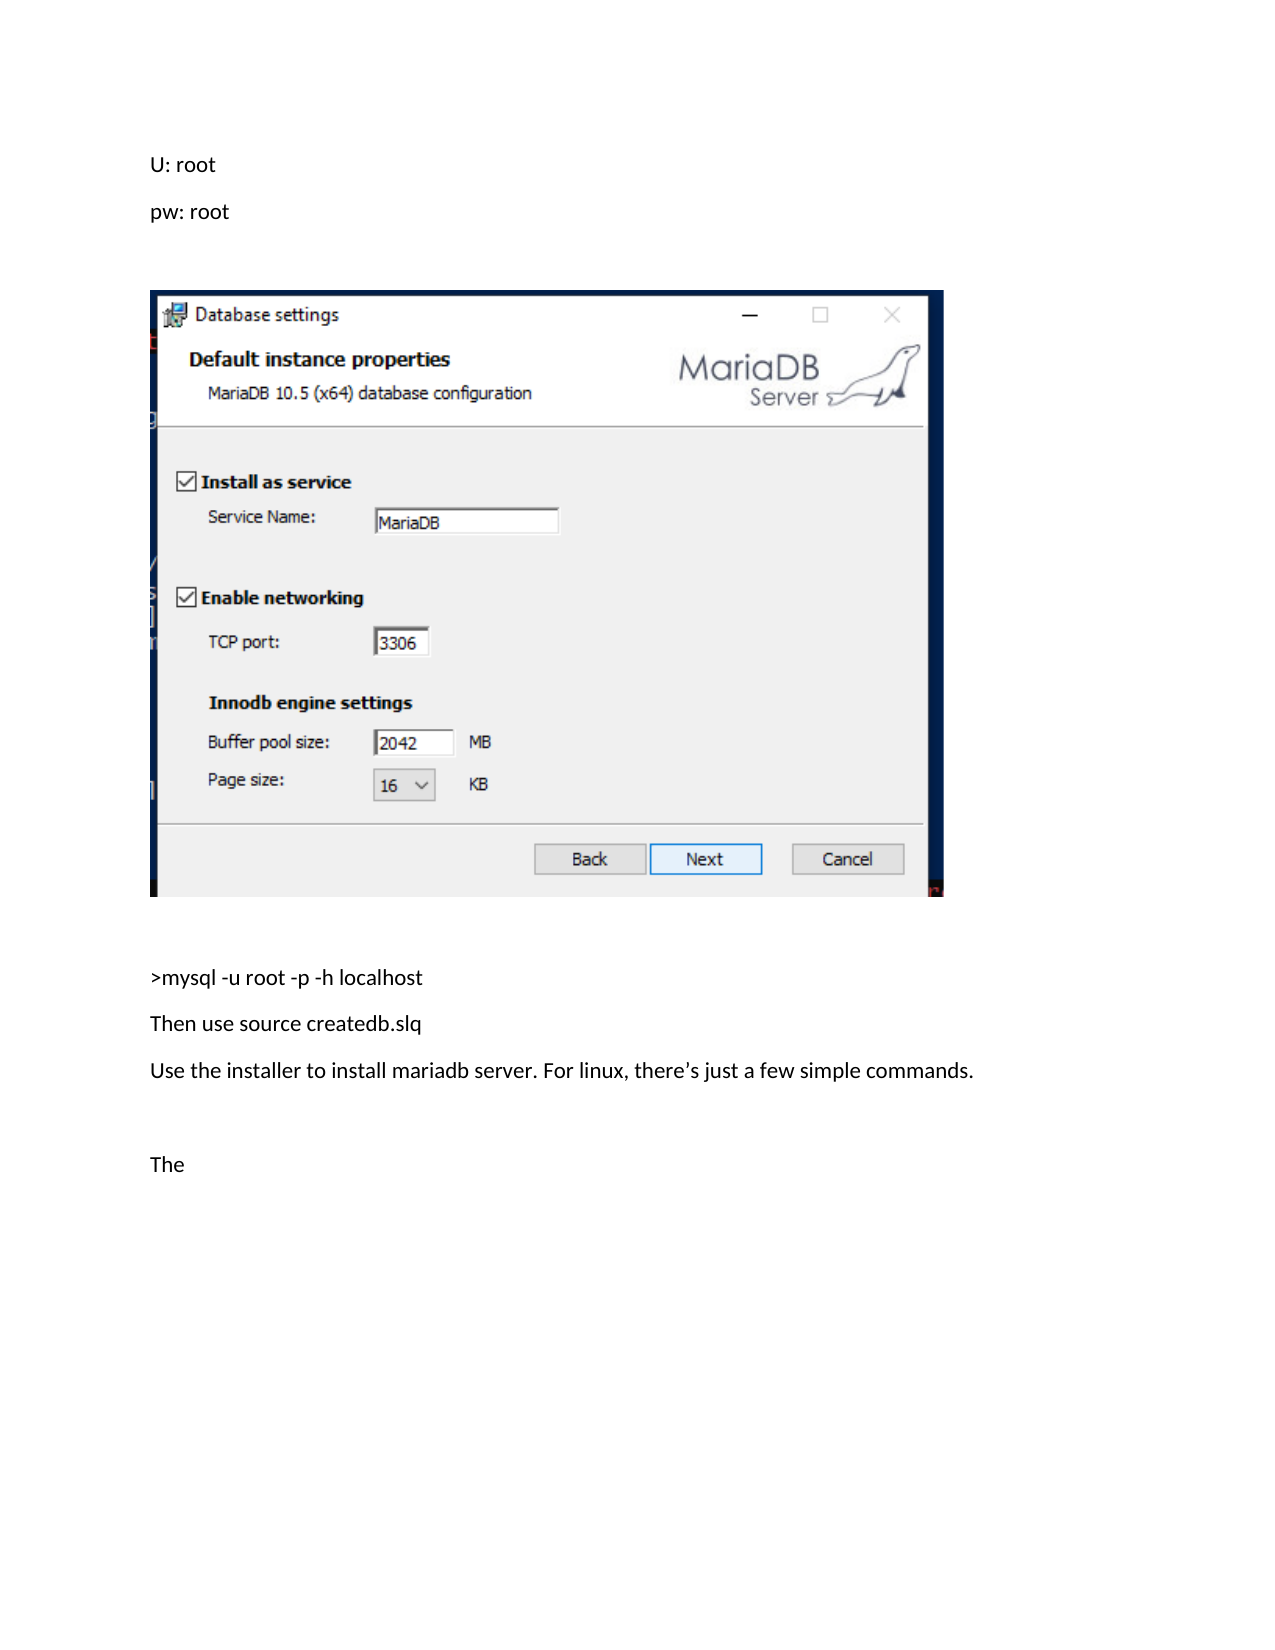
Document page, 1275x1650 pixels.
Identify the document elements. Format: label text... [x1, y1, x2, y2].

text pw: root [150, 197, 1125, 225]
text The [150, 1150, 1125, 1178]
text Use the installer to install mariadb server. For linux, there’s just a few simple commands. [150, 1056, 1125, 1084]
text >mysql -u root -p -h localhost [150, 963, 1125, 991]
text Then use source createdb.slq [150, 1009, 1125, 1037]
text U: root [150, 150, 1125, 178]
picture [150, 290, 944, 897]
